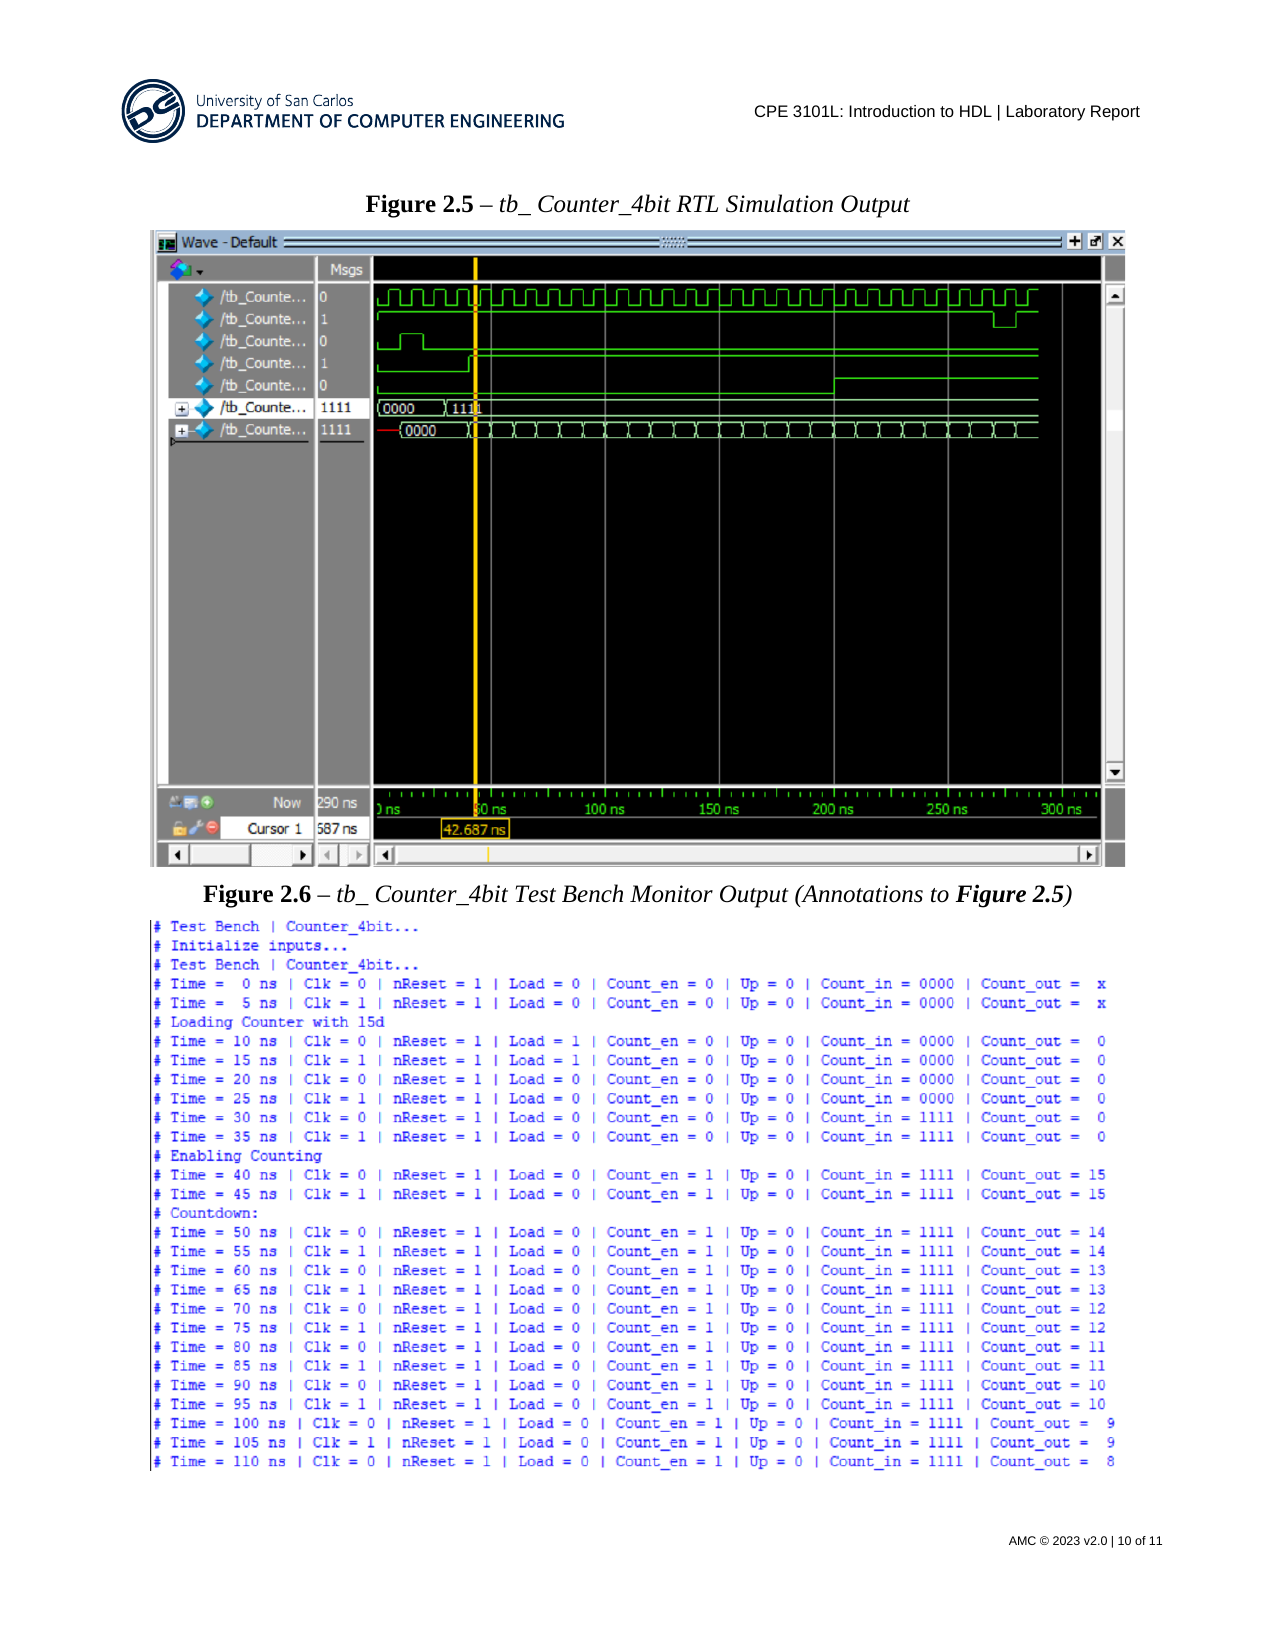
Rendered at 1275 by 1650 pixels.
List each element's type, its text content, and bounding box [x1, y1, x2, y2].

picture [150, 230, 1125, 867]
text Figure 2.5 – tb_ Counter_4bit RTL Simulation Output [112, 189, 1162, 218]
picture [150, 920, 1125, 1471]
picture [112, 73, 574, 149]
text Figure 2.6 – tb_ Counter_4bit Test Bench Monitor Output (Annotations to Figure 2.5) [112, 879, 1162, 907]
